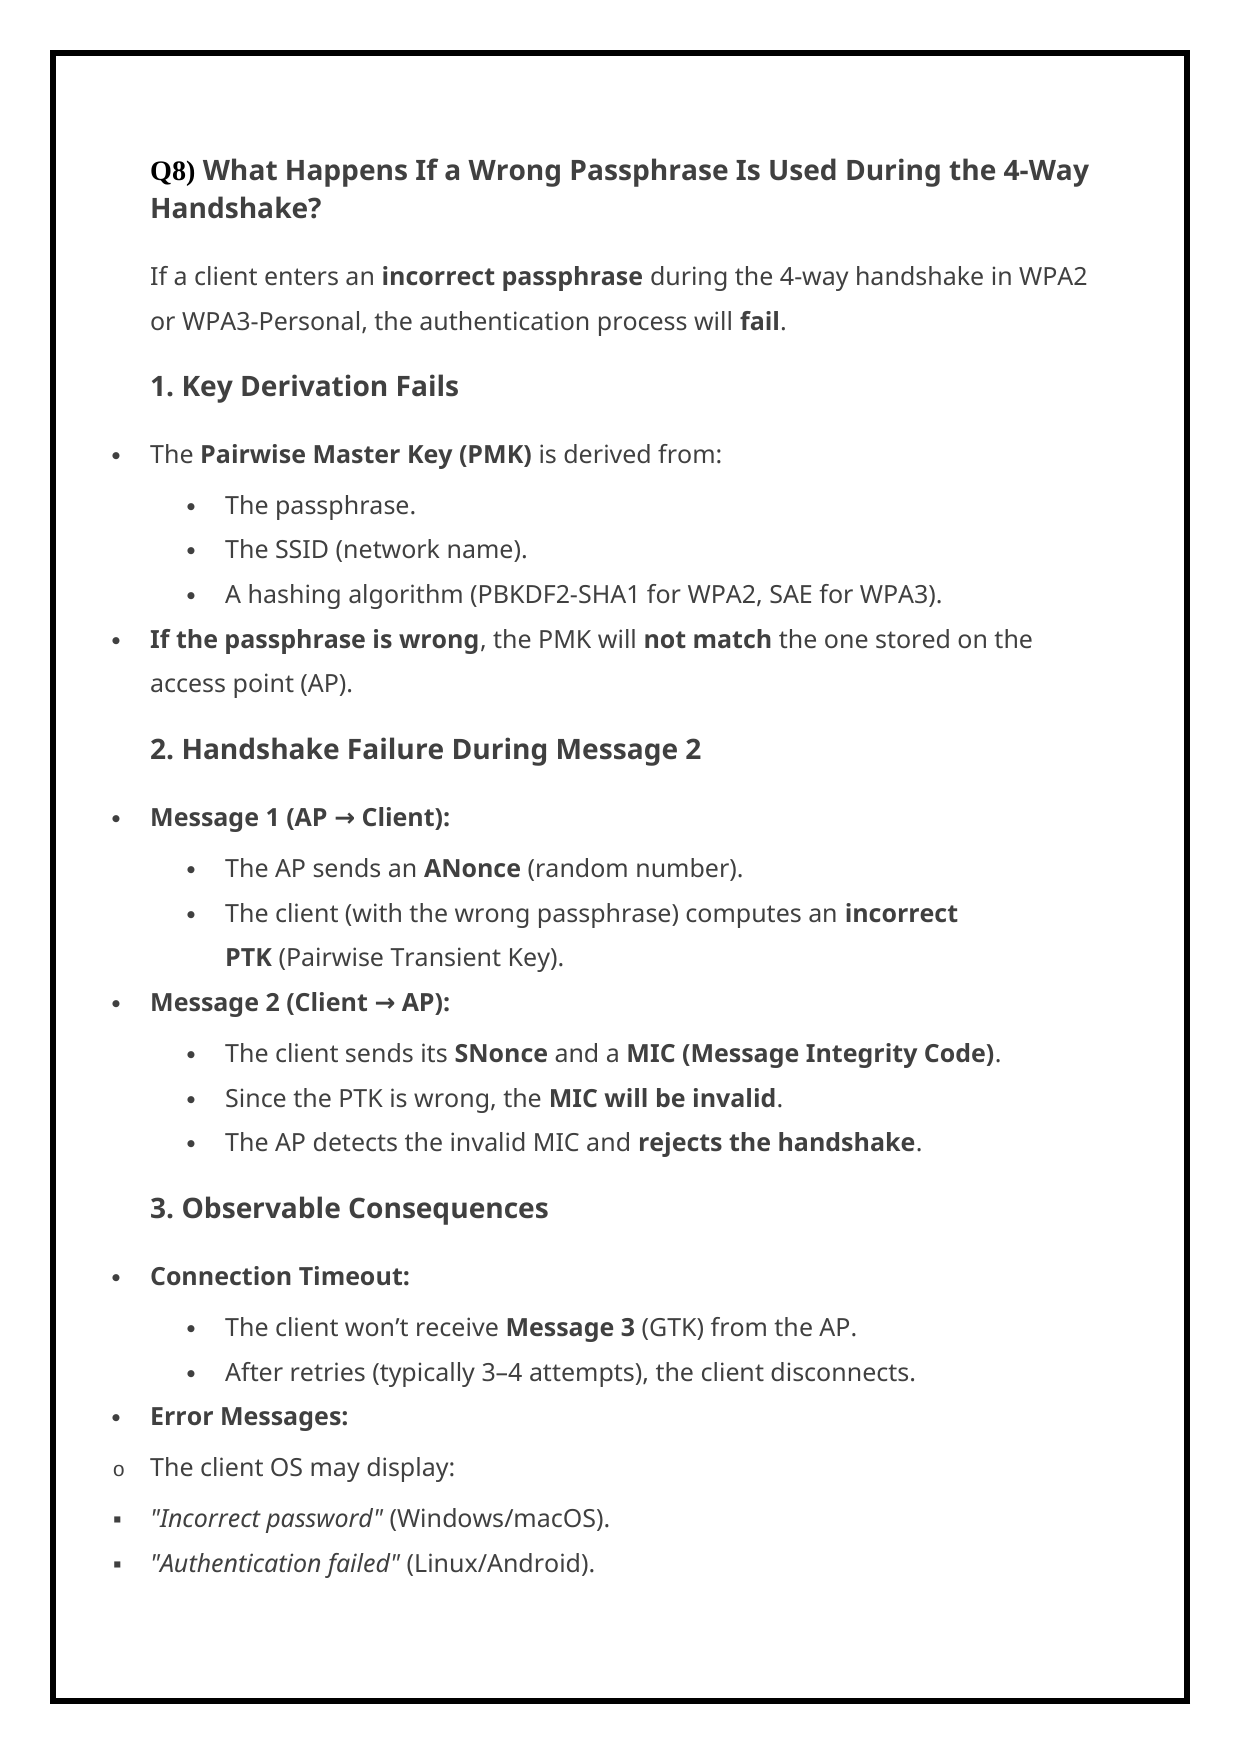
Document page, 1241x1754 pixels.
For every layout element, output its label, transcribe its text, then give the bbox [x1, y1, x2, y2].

list The SSID (network name). [187, 521, 1090, 566]
text If a client enters an incorrect passphrase during the 4-way handshake in WPA2 or WPA3-Personal, the authentication process will fail. [150, 248, 1090, 337]
list The AP sends an ANonce (random number). [187, 840, 1090, 885]
list Error Messages: [112, 1388, 1090, 1433]
list Connection Timeout: [112, 1248, 1090, 1293]
list The AP detects the invalid MIC and rejects the handshake. [187, 1114, 1090, 1159]
text 3. Observable Consequences [150, 1188, 1090, 1227]
list The Pairwise Master Key (PMK) is derived from: [112, 426, 1090, 471]
list After retries (typically 3–4 attempts), the client disconnects. [187, 1344, 1090, 1388]
list "Incorrect password" (Windows/macOS). [112, 1490, 1090, 1535]
text 2. Handshake Failure During Message 2 [150, 729, 1090, 768]
list The client won’t receive Message 3 (GTK) from the AP. [187, 1299, 1090, 1344]
list Message 1 (AP → Client): [112, 789, 1090, 834]
list Message 2 (Client → AP): [112, 974, 1090, 1019]
list The passphrase. [187, 477, 1090, 521]
list A hashing algorithm (PBKDF2-SHA1 for WPA2, SAE for WPA3). [187, 566, 1090, 611]
list The client (with the wrong passphrase) computes an incorrect PTK (Pairwise Transient Key). [187, 885, 1090, 974]
list Since the PTK is wrong, the MIC will be invalid. [187, 1070, 1090, 1114]
list "Authentication failed" (Linux/Android). [112, 1535, 1090, 1580]
list The client sends its SNonce and a MIC (Message Integrity Code). [187, 1025, 1090, 1070]
list The client OS may display: [112, 1439, 1090, 1484]
subtitle Q8) What Happens If a Wrong Passphrase Is Used During the 4-Way Handshake? [150, 150, 1090, 227]
text 1. Key Derivation Fails [150, 366, 1090, 404]
list If the passphrase is wrong, the PMK will not match the one stored on the access point (AP). [112, 611, 1090, 700]
